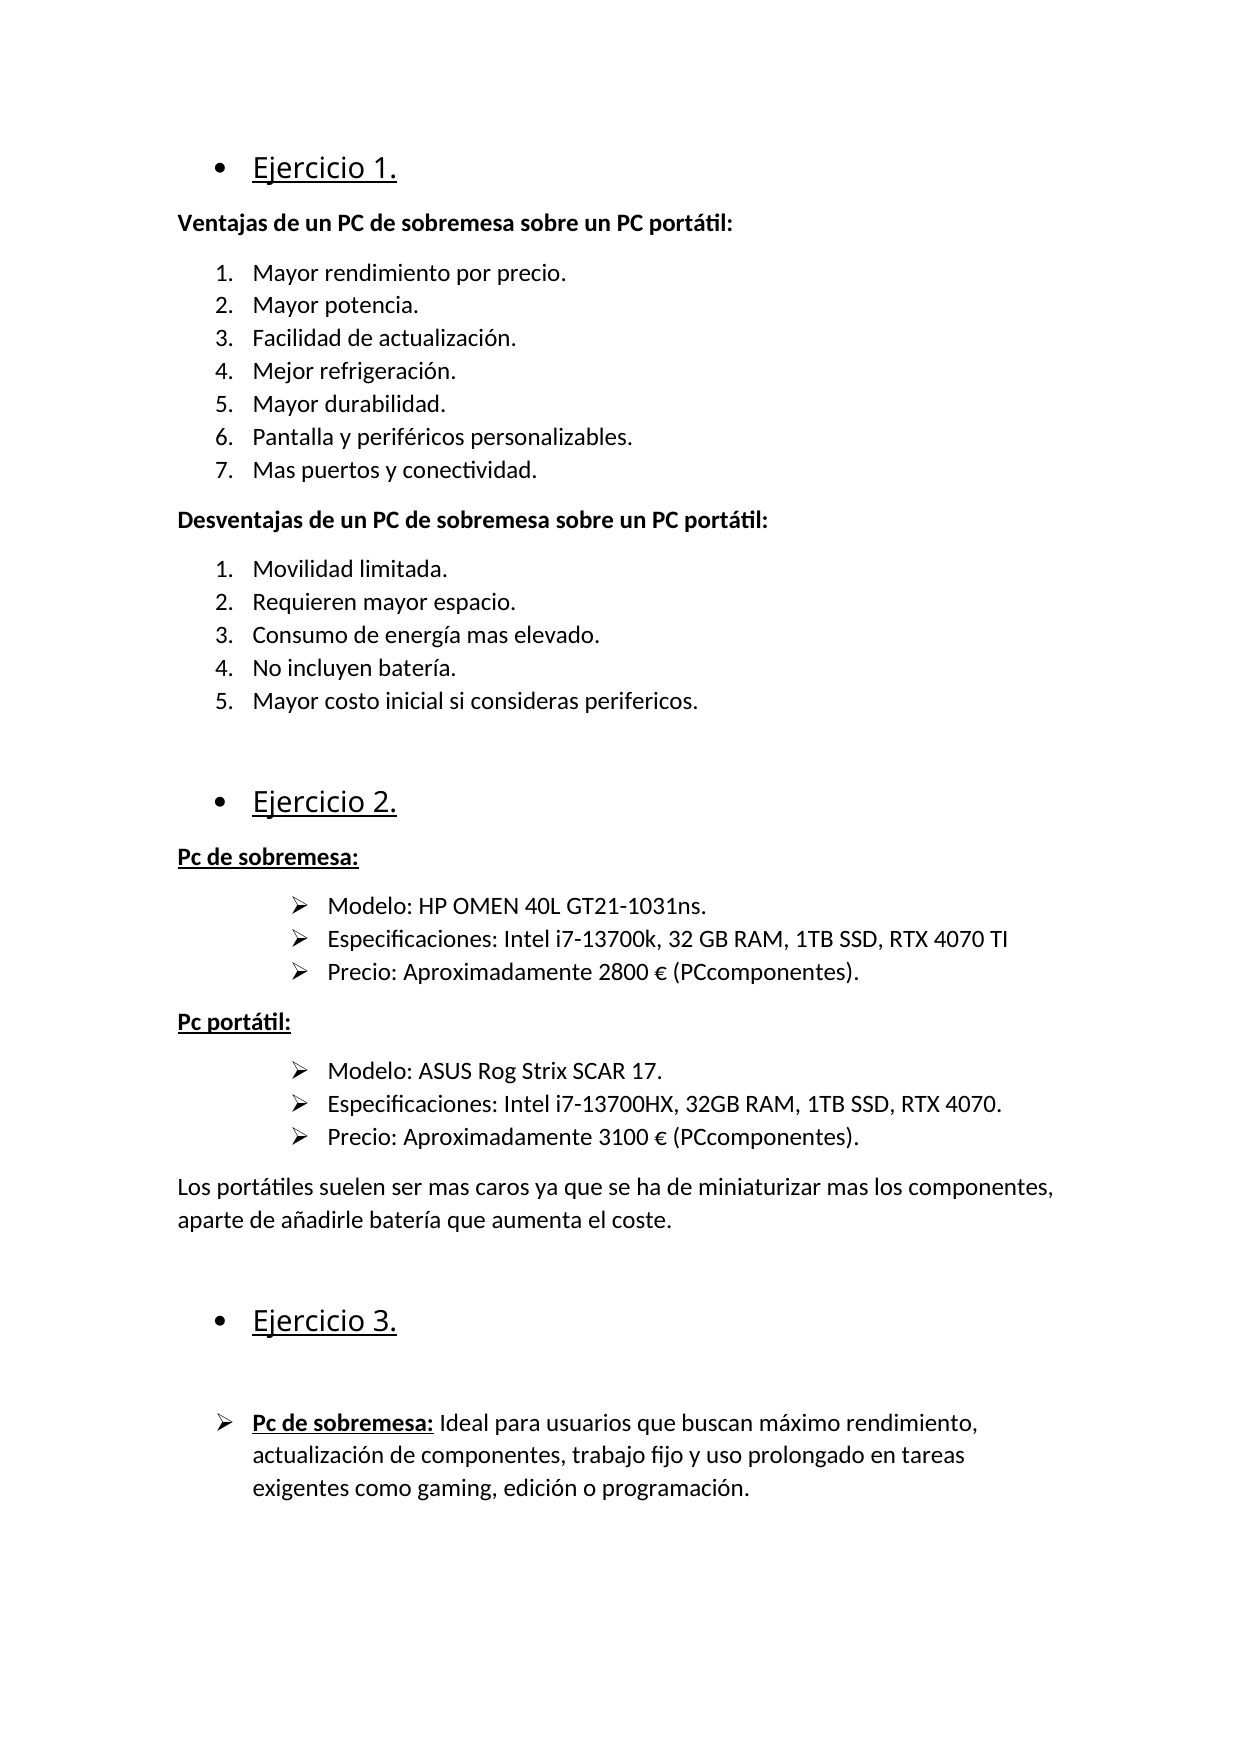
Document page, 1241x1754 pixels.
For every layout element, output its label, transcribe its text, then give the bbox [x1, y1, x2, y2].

list Mayor costo inicial si consideras perifericos. [215, 685, 1063, 716]
list Facilidad de actualización. [215, 322, 1063, 353]
list Consumo de energía mas elevado. [215, 619, 1063, 650]
list Pantalla y periféricos personalizables. [215, 421, 1063, 452]
list Pc de sobremesa: Ideal para usuarios que buscan máximo rendimiento, actualización de componentes, trabajo fijo y uso prolongado en tareas exigentes como gaming, edición o programación. [215, 1407, 1063, 1503]
text Los portátiles suelen ser mas caros ya que se ha de miniaturizar mas los componentes, aparte de añadirle batería que aumenta el coste. [177, 1171, 1063, 1234]
list Modelo: ASUS Rog Strix SCAR 17. [290, 1056, 1063, 1086]
text Pc de sobremesa: [177, 841, 1063, 871]
list Precio: Aproximadamente 3100 € (PCcomponentes). [290, 1121, 1063, 1152]
list No incluyen batería. [215, 652, 1063, 683]
text Desventajas de un PC de sobremesa sobre un PC portátil: [177, 504, 1063, 534]
list Mayor rendimiento por precio. [215, 257, 1063, 287]
list Mayor durabilidad. [215, 388, 1063, 419]
list Mas puertos y conectividad. [215, 454, 1063, 485]
list Ejercicio 3. [215, 1300, 1063, 1340]
list Movilidad limitada. [215, 553, 1063, 584]
list Mejor refrigeración. [215, 355, 1063, 386]
text Pc portátil: [177, 1006, 1063, 1036]
list Ejercicio 1. [215, 148, 1063, 187]
list Precio: Aproximadamente 2800 € (PCcomponentes). [290, 956, 1063, 987]
list Requieren mayor espacio. [215, 586, 1063, 617]
list Modelo: HP OMEN 40L GT21-1031ns. [290, 891, 1063, 921]
list Especificaciones: Intel i7-13700HX, 32GB RAM, 1TB SSD, RTX 4070. [290, 1088, 1063, 1119]
list Ejercicio 2. [215, 781, 1063, 821]
list Especificaciones: Intel i7-13700k, 32 GB RAM, 1TB SSD, RTX 4070 TI [290, 923, 1063, 954]
list Mayor potencia. [215, 289, 1063, 320]
text Ventajas de un PC de sobremesa sobre un PC portátil: [177, 207, 1063, 238]
